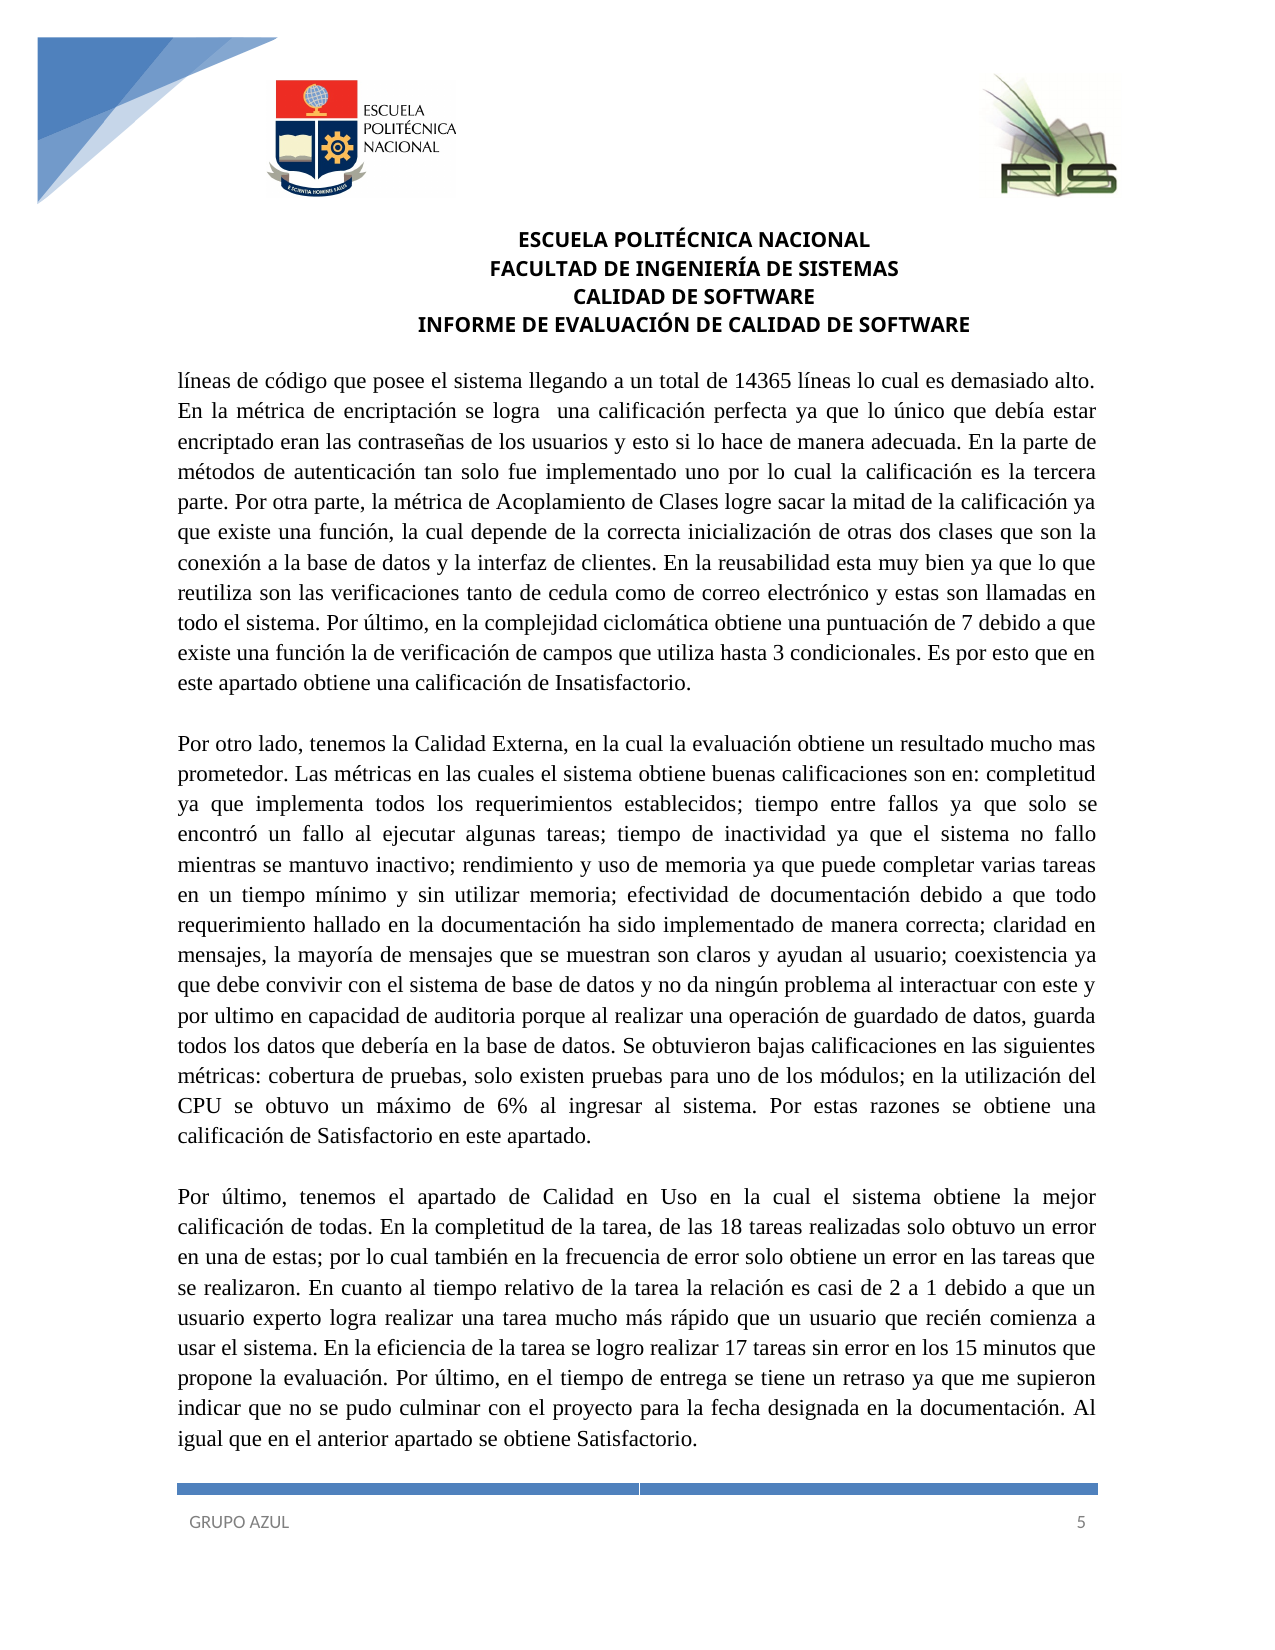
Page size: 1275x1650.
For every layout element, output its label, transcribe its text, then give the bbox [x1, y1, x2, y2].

text Por otro lado, tenemos la Calidad Externa, en la cual la evaluación obtiene un resultado mucho mas prometedor. Las métricas en las cuales el sistema obtiene buenas calificaciones son en: completitud ya que implementa todos los requerimientos establecidos; tiempo entre fallos ya que solo se encontró un fallo al ejecutar algunas tareas; tiempo de inactividad ya que el sistema no fallo mientras se mantuvo inactivo; rendimiento y uso de memoria ya que puede completar varias tareas en un tiempo mínimo y sin utilizar memoria; efectividad de documentación debido a que todo requerimiento hallado en la documentación ha sido implementado de manera correcta; claridad en mensajes, la mayoría de mensajes que se muestran son claros y ayudan al usuario; coexistencia ya que debe convivir con el sistema de base de datos y no da ningún problema al interactuar con este y por ultimo en capacidad de auditoria porque al realizar una operación de guardado de datos, guarda todos los datos que debería en la base de datos. Se obtuvieron bajas calificaciones en las siguientes métricas: cobertura de pruebas, solo existen pruebas para uno de los módulos; en la utilización del CPU se obtuvo un máximo de 6% al ingresar al sistema. Por estas razones se obtiene una calificación de Satisfactorio en este apartado. [177, 730, 1098, 1149]
picture [978, 73, 1122, 198]
picture [37, 37, 457, 206]
text Por último, tenemos el apartado de Calidad en Uso en la cual el sistema obtiene la mejor calificación de todas. En la completitud de la tarea, de las 18 tareas realizadas solo obtuvo un error en una de estas; por lo cual también en la frecuencia de error solo obtiene un error en las tareas que se realizaron. En cuanto al tiempo relativo de la tarea la relación es casi de 2 a 1 debido a que un usuario experto logra realizar una tarea mucho más rápido que un usuario que recién comienza a usar el sistema. En la eficiencia de la tarea se logro realizar 17 tareas sin error en los 15 minutos que propone la evaluación. Por último, en el tiempo de entrega se tiene un retraso ya que me supieron indicar que no se pudo culminar con el proyecto para la fecha designada en la documentación. Al igual que en el anterior apartado se obtiene Satisfactorio. [177, 1183, 1098, 1451]
